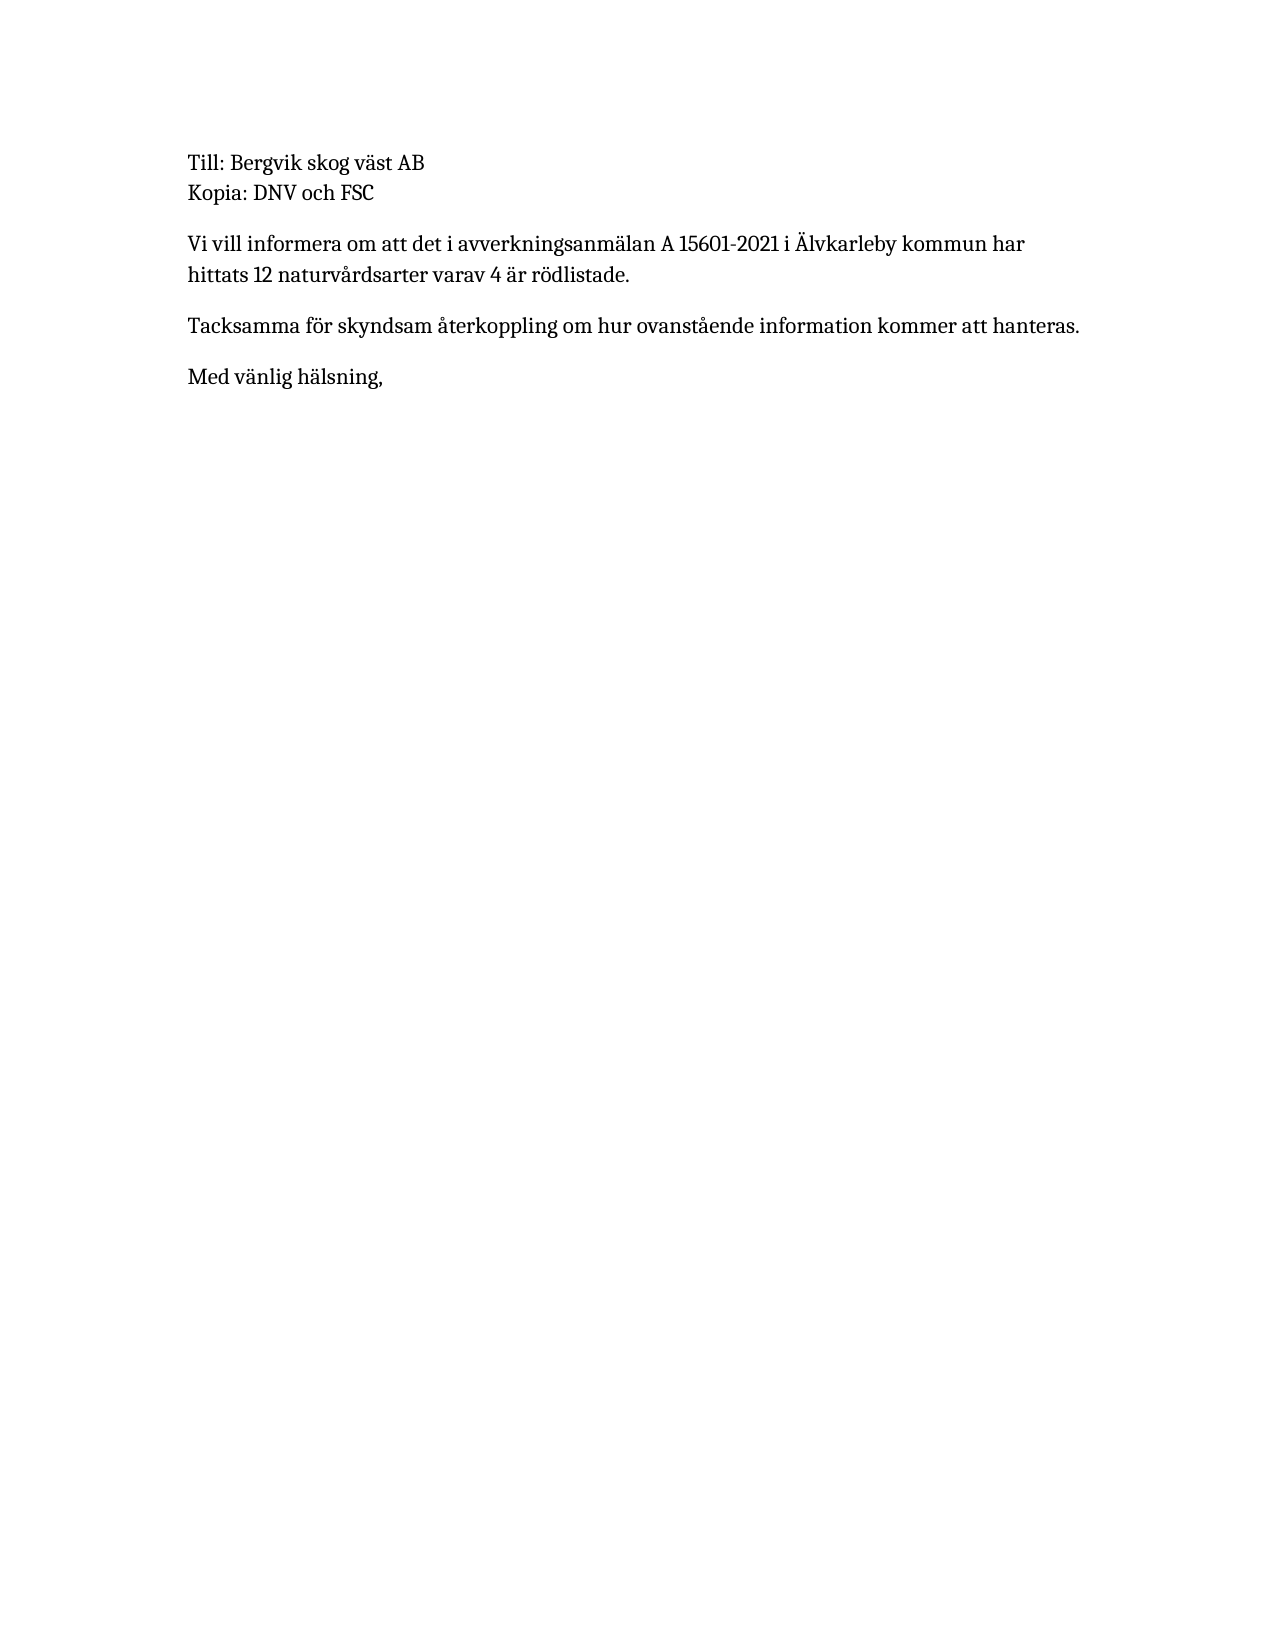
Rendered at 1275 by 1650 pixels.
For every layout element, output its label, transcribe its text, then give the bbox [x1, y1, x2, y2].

text Till: Bergvik skog väst AB Kopia: DNV och FSC [187, 150, 1087, 207]
text Tacksamma för skyndsam återkoppling om hur ovanstående information kommer att hanteras. [187, 312, 1087, 339]
text Med vänlig hälsning, [187, 363, 1087, 420]
text Vi vill informera om att det i avverkningsanmälan A 15601-2021 i Älvkarleby kommun har hittats 12 naturvårdsarter varav 4 är rödlistade. [187, 231, 1087, 288]
